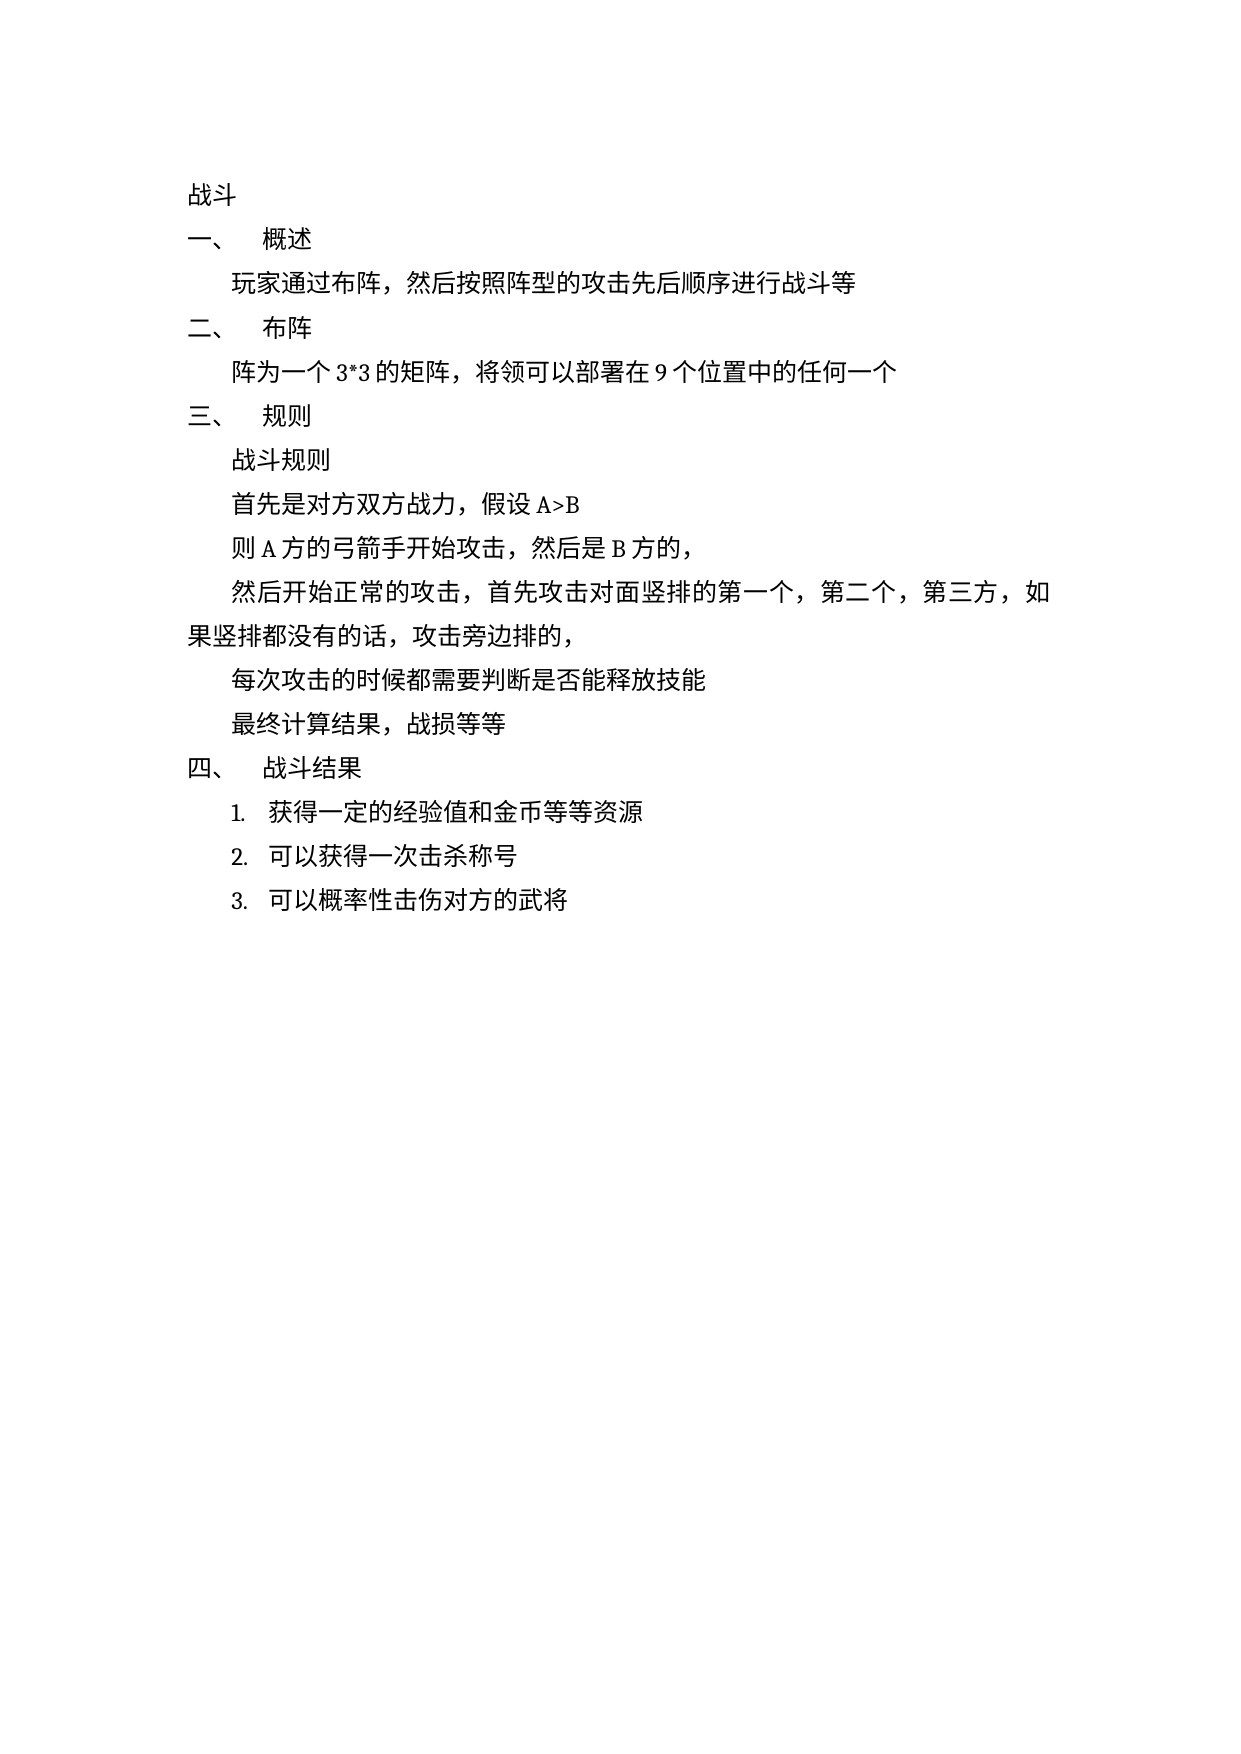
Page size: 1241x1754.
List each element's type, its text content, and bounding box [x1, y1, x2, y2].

list 规则 [187, 392, 1053, 436]
text 则A方的弓箭手开始攻击，然后是B方的， [187, 524, 1053, 568]
list 获得一定的经验值和金币等等资源 [231, 789, 1053, 833]
text 战斗规则 [187, 436, 1053, 480]
text 阵为一个3*3的矩阵，将领可以部署在9个位置中的任何一个 [187, 348, 1053, 392]
list 概述 [187, 216, 1053, 260]
list 战斗结果 [187, 745, 1053, 789]
text 首先是对方双方战力，假设A>B [187, 480, 1053, 524]
list 可以概率性击伤对方的武将 [231, 877, 1053, 921]
list 布阵 [187, 304, 1053, 348]
text 然后开始正常的攻击，首先攻击对面竖排的第一个，第二个，第三方，如果竖排都没有的话，攻击旁边排的， [187, 568, 1053, 657]
text 战斗 [187, 172, 1053, 216]
text 玩家通过布阵，然后按照阵型的攻击先后顺序进行战斗等 [187, 260, 1053, 304]
text 每次攻击的时候都需要判断是否能释放技能 [187, 657, 1053, 701]
list 可以获得一次击杀称号 [231, 833, 1053, 877]
text 最终计算结果，战损等等 [187, 701, 1053, 745]
